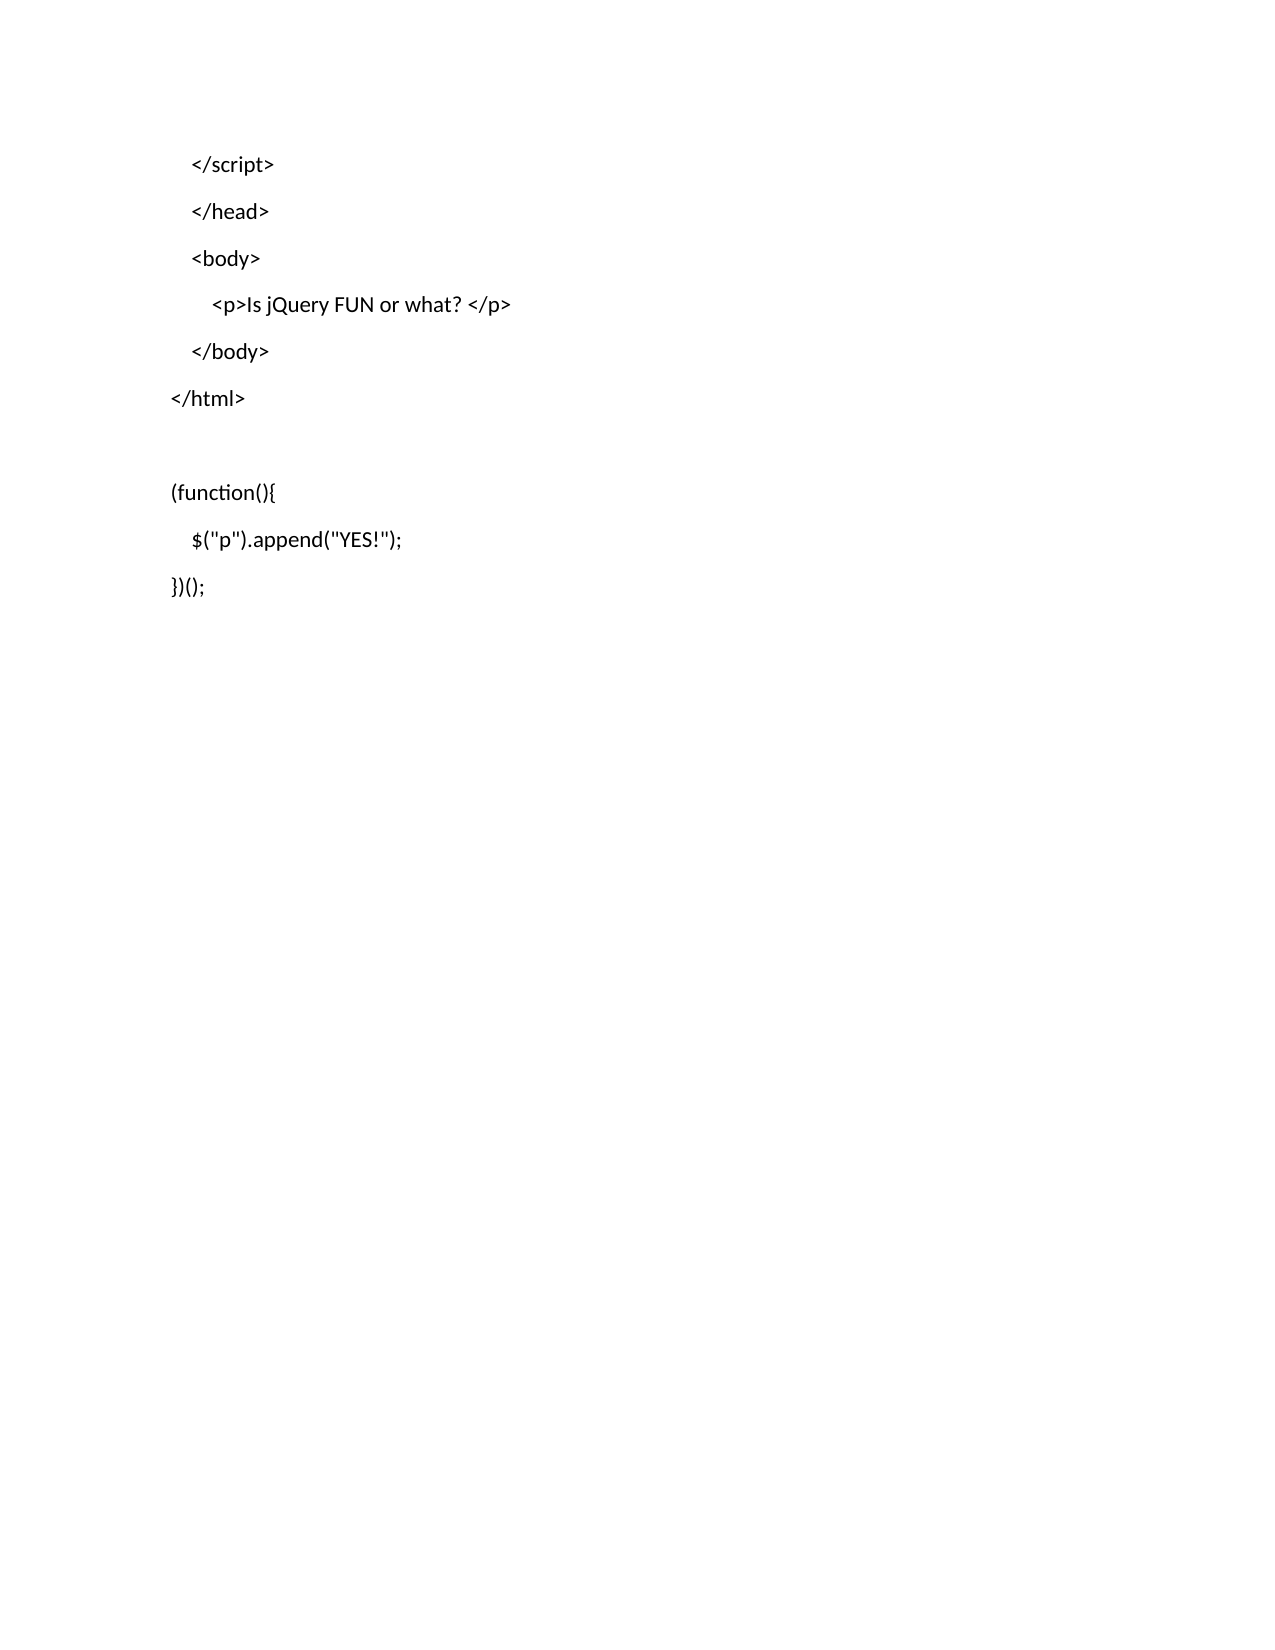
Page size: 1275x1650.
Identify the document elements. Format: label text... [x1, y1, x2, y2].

text </head> [150, 197, 1125, 225]
text </script> [150, 150, 1125, 178]
text </html> [150, 384, 1125, 412]
text (function(){ [150, 478, 1125, 506]
text <body> [150, 244, 1125, 272]
text </body> [150, 337, 1125, 366]
text $("p").append("YES!"); [150, 525, 1125, 553]
text })(); [150, 572, 1125, 600]
text <p>Is jQuery FUN or what? </p> [150, 291, 1125, 319]
